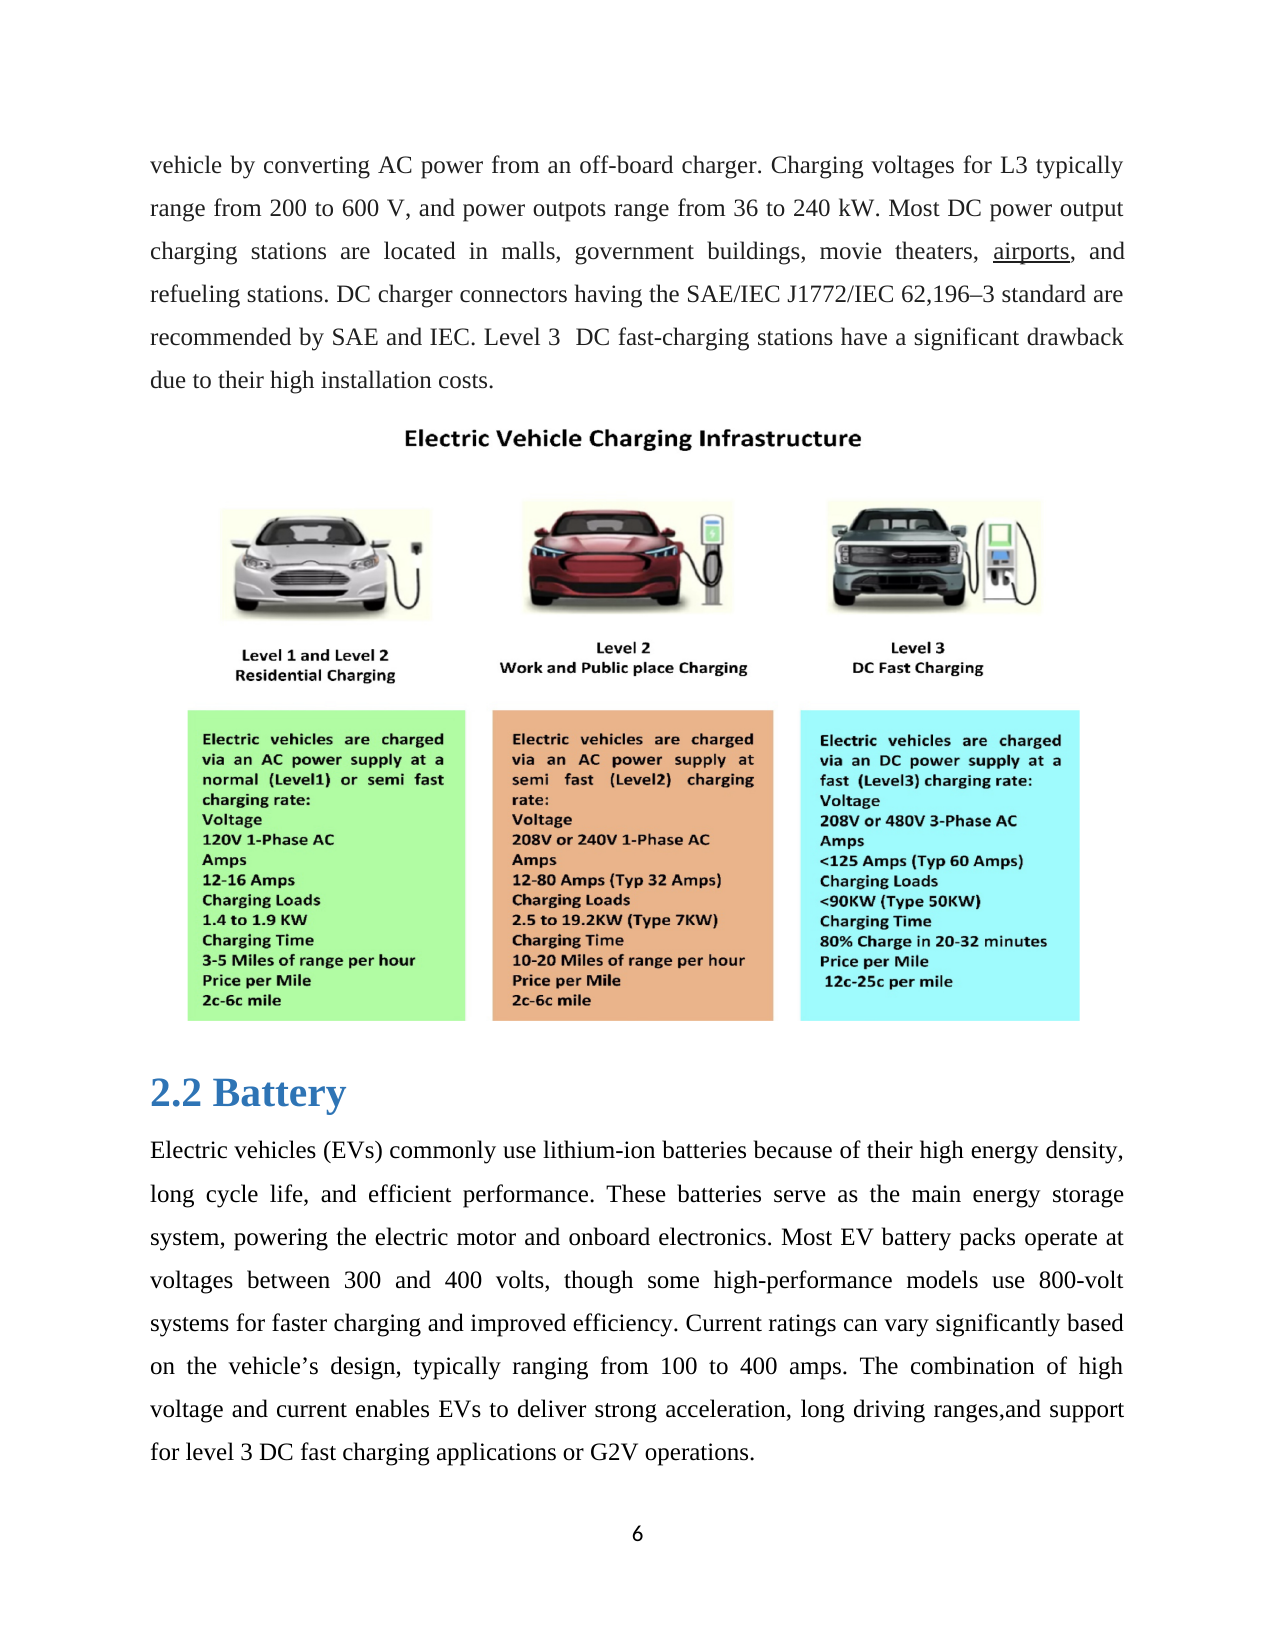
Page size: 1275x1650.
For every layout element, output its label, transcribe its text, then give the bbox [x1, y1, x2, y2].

picture [187, 428, 1080, 1021]
text 2.2 Battery [150, 1067, 1125, 1115]
text Electric vehicles (EVs) commonly use lithium-ion batteries because of their high energy density, long cycle life, and efficient performance. These batteries serve as the main energy storage system, powering the electric motor and onboard electronics. Most EV battery packs operate at voltages between 300 and 400 volts, though some high-performance models use 800-volt systems for faster charging and improved efficiency. Current ratings can vary significantly based on the vehicle’s design, typically ranging from 100 to 400 amps. The combination of high voltage and current enables EVs to deliver strong acceleration, long driving ranges,and support for level 3 DC fast charging applications or G2V operations. [150, 1136, 1125, 1466]
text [150, 150, 1125, 394]
